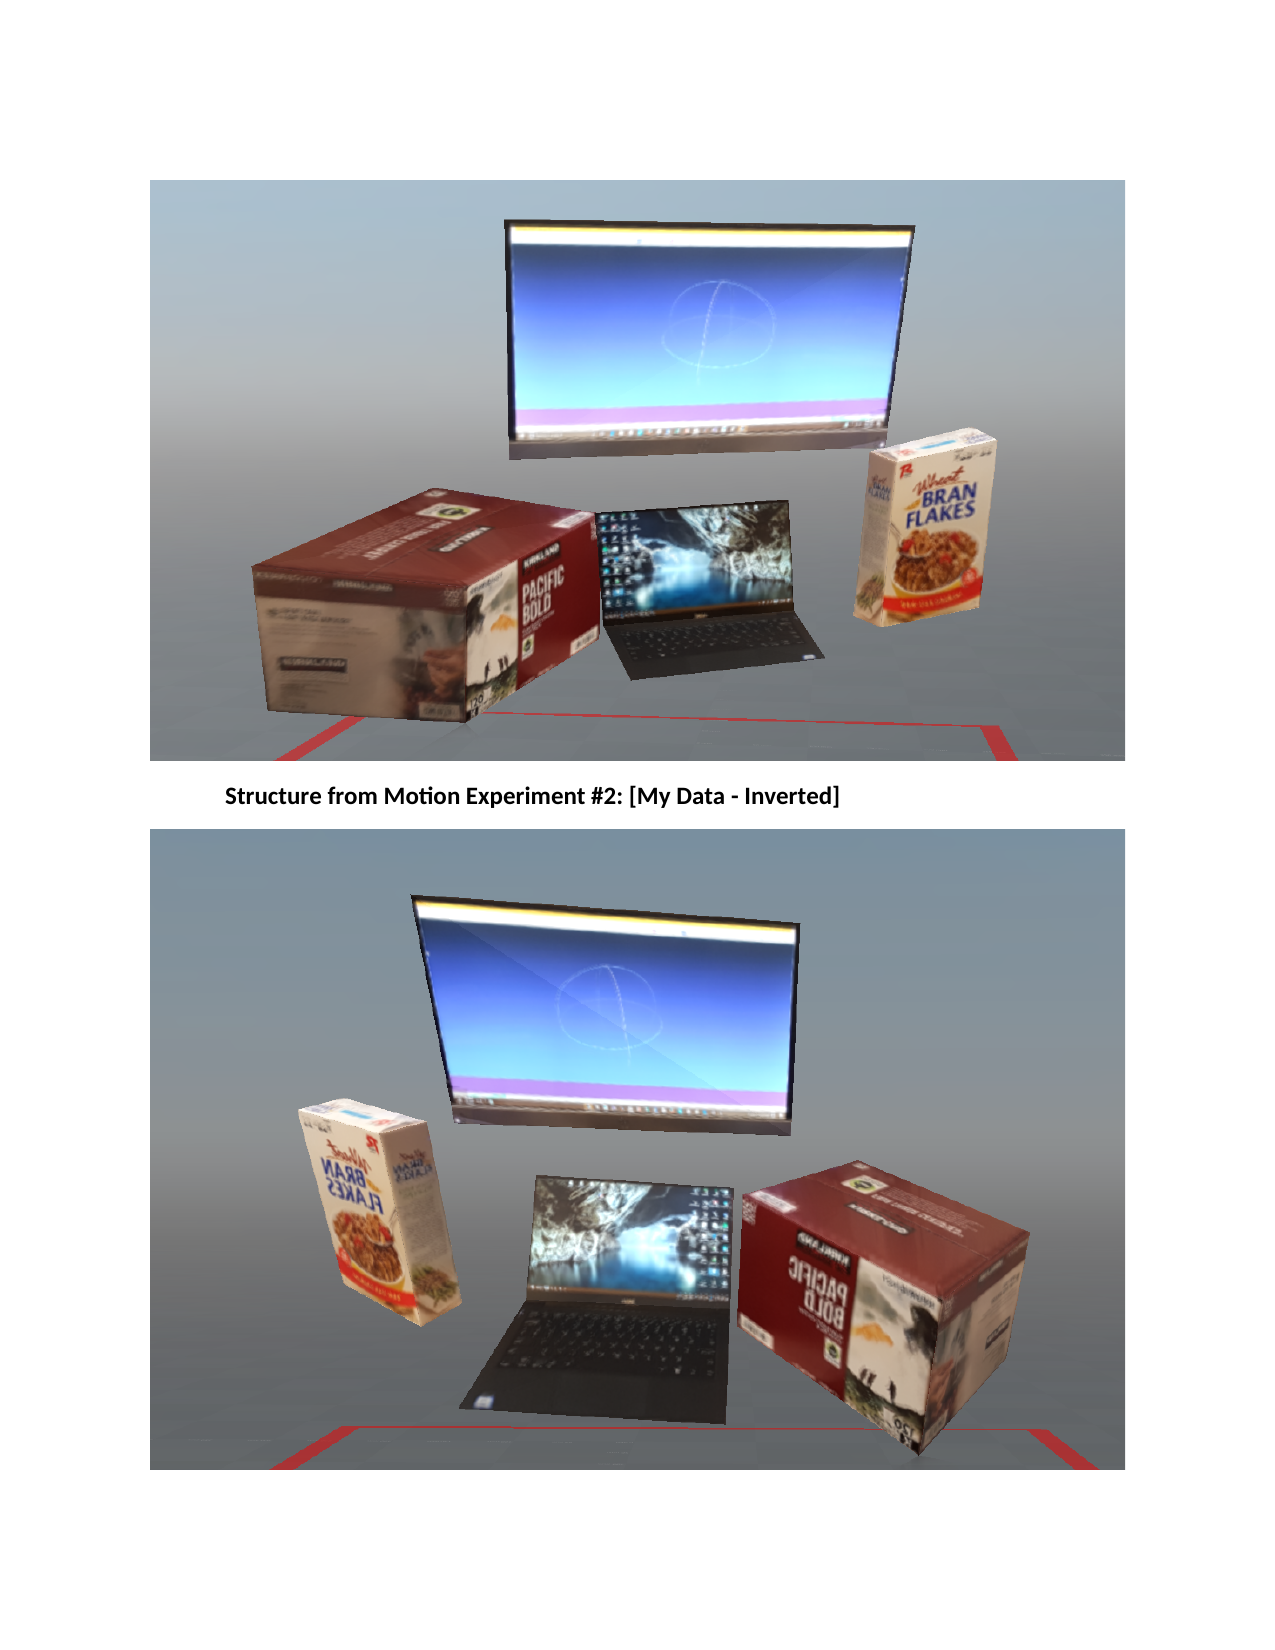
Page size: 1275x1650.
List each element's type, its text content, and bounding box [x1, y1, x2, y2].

picture [150, 829, 1125, 1470]
text Structure from Motion Experiment #2: [My Data - Inverted] [150, 780, 1125, 810]
picture [150, 180, 1125, 761]
